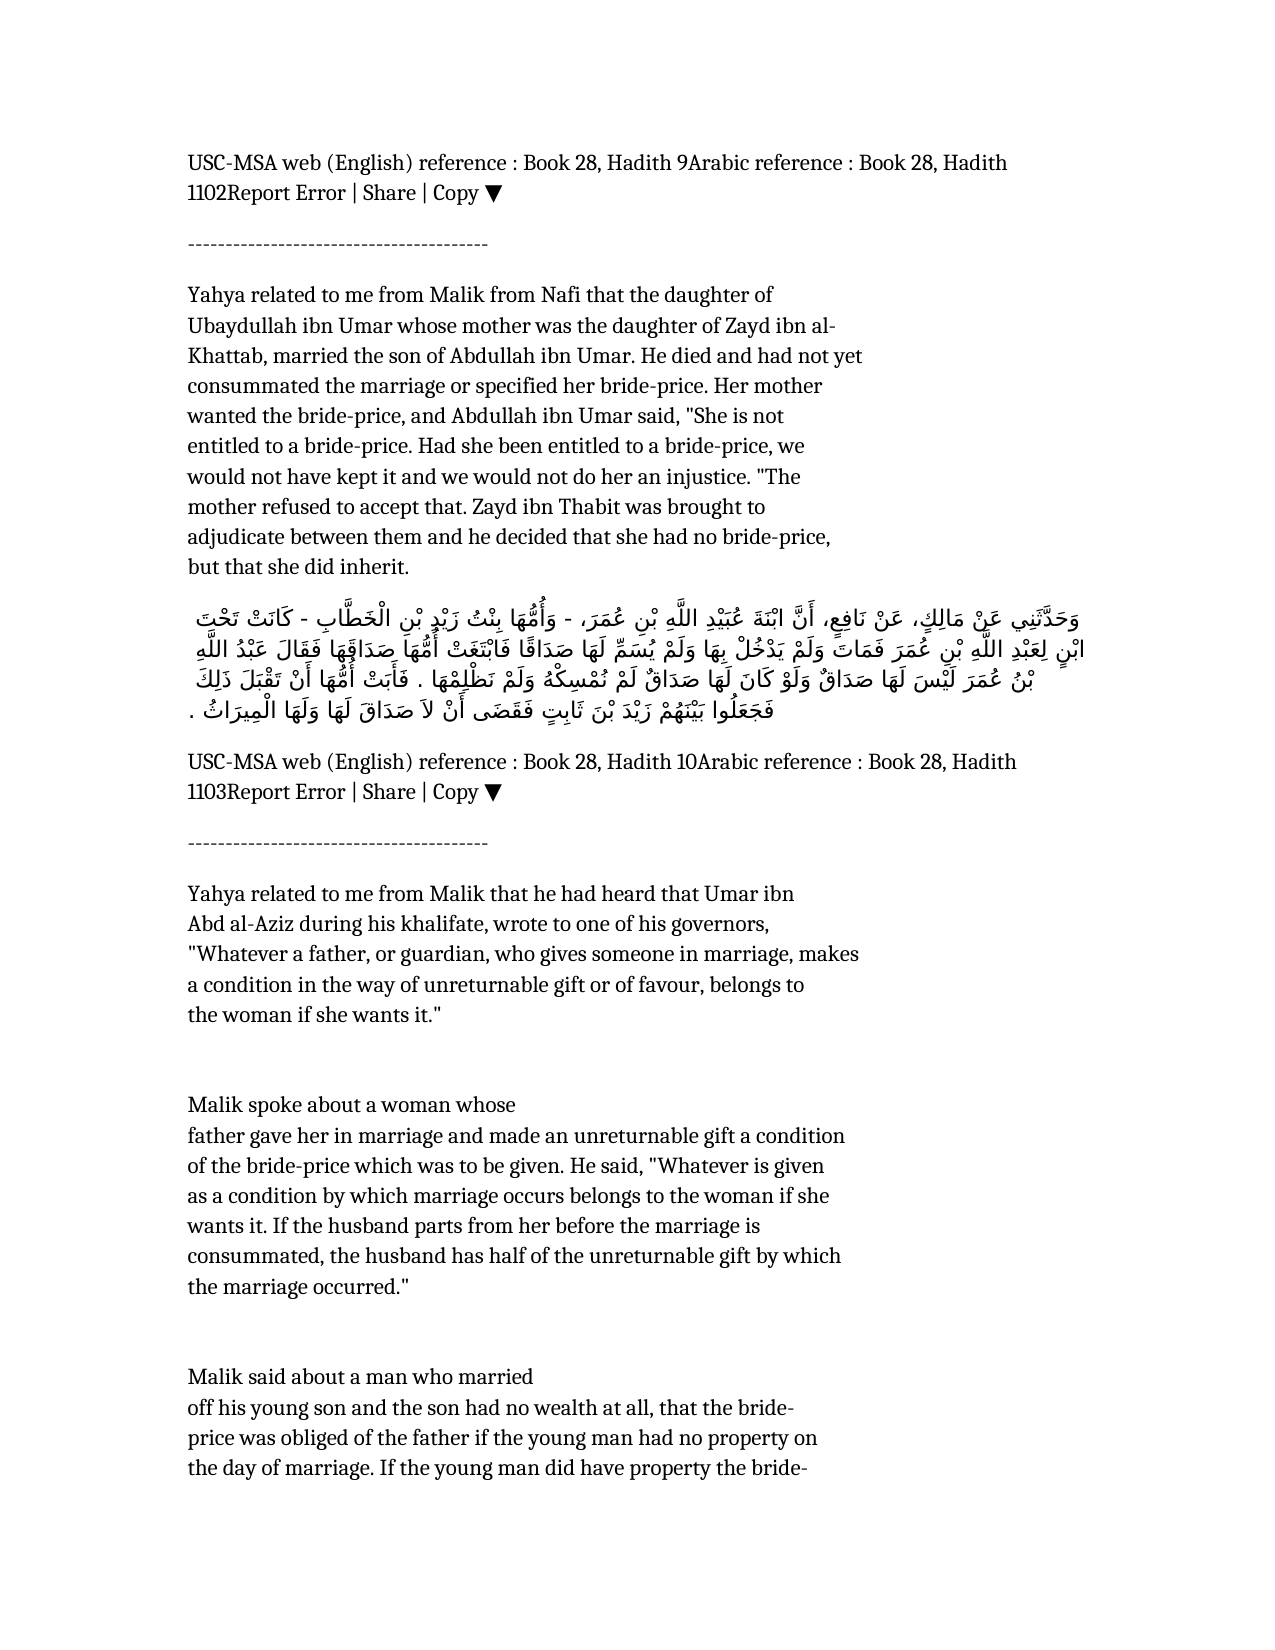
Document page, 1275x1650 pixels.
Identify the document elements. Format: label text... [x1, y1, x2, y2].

text وَحَدَّثَنِي عَنْ مَالِكٍ، عَنْ نَافِعٍ، أَنَّ ابْنَةَ عُبَيْدِ اللَّهِ بْنِ عُمَرَ، - وَأُمُّهَا بِنْتُ زَيْدِ بْنِ الْخَطَّابِ - كَانَتْ تَحْتَ ابْنٍ لِعَبْدِ اللَّهِ بْنِ عُمَرَ فَمَاتَ وَلَمْ يَدْخُلْ بِهَا وَلَمْ يُسَمِّ لَهَا صَدَاقًا فَابْتَغَتْ أُمُّهَا صَدَاقَهَا فَقَالَ عَبْدُ اللَّهِ بْنُ عُمَرَ لَيْسَ لَهَا صَدَاقٌ وَلَوْ كَانَ لَهَا صَدَاقٌ لَمْ نُمْسِكْهُ وَلَمْ نَظْلِمْهَا ‏.‏ فَأَبَتْ أُمُّهَا أَنْ تَقْبَلَ ذَلِكَ فَجَعَلُوا بَيْنَهُمْ زَيْدَ بْنَ ثَابِتٍ فَقَضَى أَنْ لاَ صَدَاقَ لَهَا وَلَهَا الْمِيرَاثُ ‏.‏ [187, 605, 1087, 724]
text Yahya related to me from Malik from Nafi that the daughter of Ubaydullah ibn Umar whose mother was the daughter of Zayd ibn al- Khattab, married the son of Abdullah ibn Umar. He died and had not yet consummated the marriage or specified her bride-price. Her mother wanted the bride-price, and Abdullah ibn Umar said, "She is not entitled to a bride-price. Had she been entitled to a bride-price, we would not have kept it and we would not do her an injustice. "The mother refused to accept that. Zayd ibn Thabit was brought to adjudicate between them and he decided that she had no bride-price, but that she did inherit. [187, 282, 1087, 581]
text USC-MSA web (English) reference : Book 28, Hadith 10Arabic reference : Book 28, Hadith 1103Report Error | Share | Copy ▼ [187, 748, 1087, 805]
text ---------------------------------------- [187, 231, 1087, 258]
text ---------------------------------------- [187, 830, 1087, 856]
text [187, 881, 1087, 1481]
text USC-MSA web (English) reference : Book 28, Hadith 9Arabic reference : Book 28, Hadith 1102Report Error | Share | Copy ▼ [187, 150, 1087, 207]
